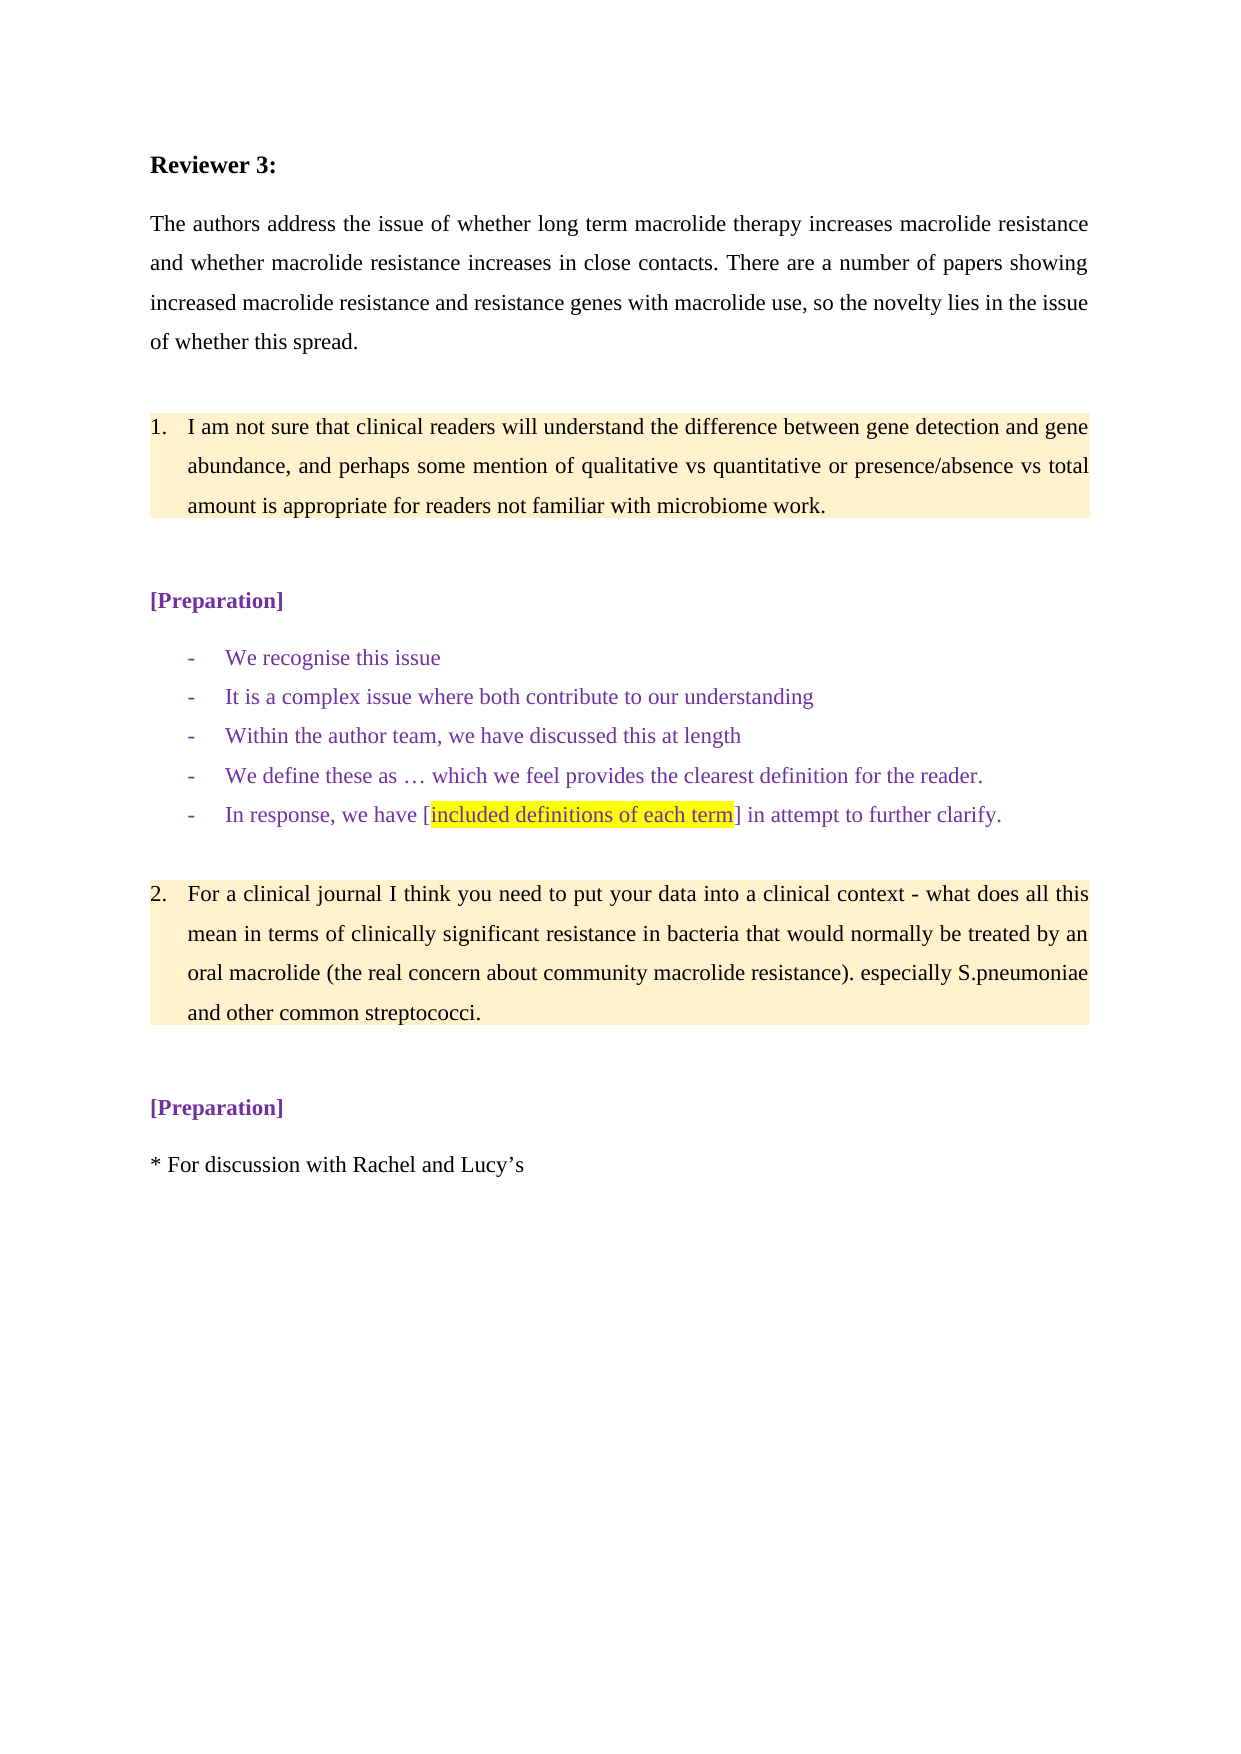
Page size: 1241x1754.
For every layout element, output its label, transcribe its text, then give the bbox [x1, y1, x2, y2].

list It is a complex issue where both contribute to our understanding [187, 683, 1090, 709]
list We recognise this issue [187, 643, 1090, 670]
list For a clinical journal I think you need to put your data into a clinical context - what does all this mean in terms of clinically significant resistance in bacteria that would normally be treated by an oral macrolide (the real concern about community macrolide resistance). especially S.pneumoniae and other common streptococci. [150, 880, 1090, 1025]
text [Preparation] [150, 1094, 1090, 1121]
text Reviewer 3: [150, 150, 1090, 179]
list In response, we have [included definitions of each term] in attempt to further clarify. [734, 801, 1090, 828]
list I am not sure that clinical readers will understand the difference between gene detection and gene abundance, and perhaps some mention of qualitative vs quantitative or presence/absence vs total amount is appropriate for readers not familiar with microbiome work. [150, 413, 1090, 518]
text * For discussion with Rachel and Lucy’s [150, 1151, 1090, 1177]
text The authors address the issue of whether long term macrolide therapy increases macrolide resistance and whether macrolide resistance increases in close contacts. There are a number of papers showing increased macrolide resistance and resistance genes with macrolide use, so the novelty lies in the issue of whether this spread. [150, 210, 1090, 354]
list Within the author team, we have discussed this at length [187, 722, 1090, 749]
text [Preparation] [150, 587, 1090, 614]
list We define these as … which we feel provides the clearest definition for the reader. [187, 762, 1090, 788]
list In response, we have [included definitions of each term] in attempt to further clarify. [187, 801, 431, 828]
